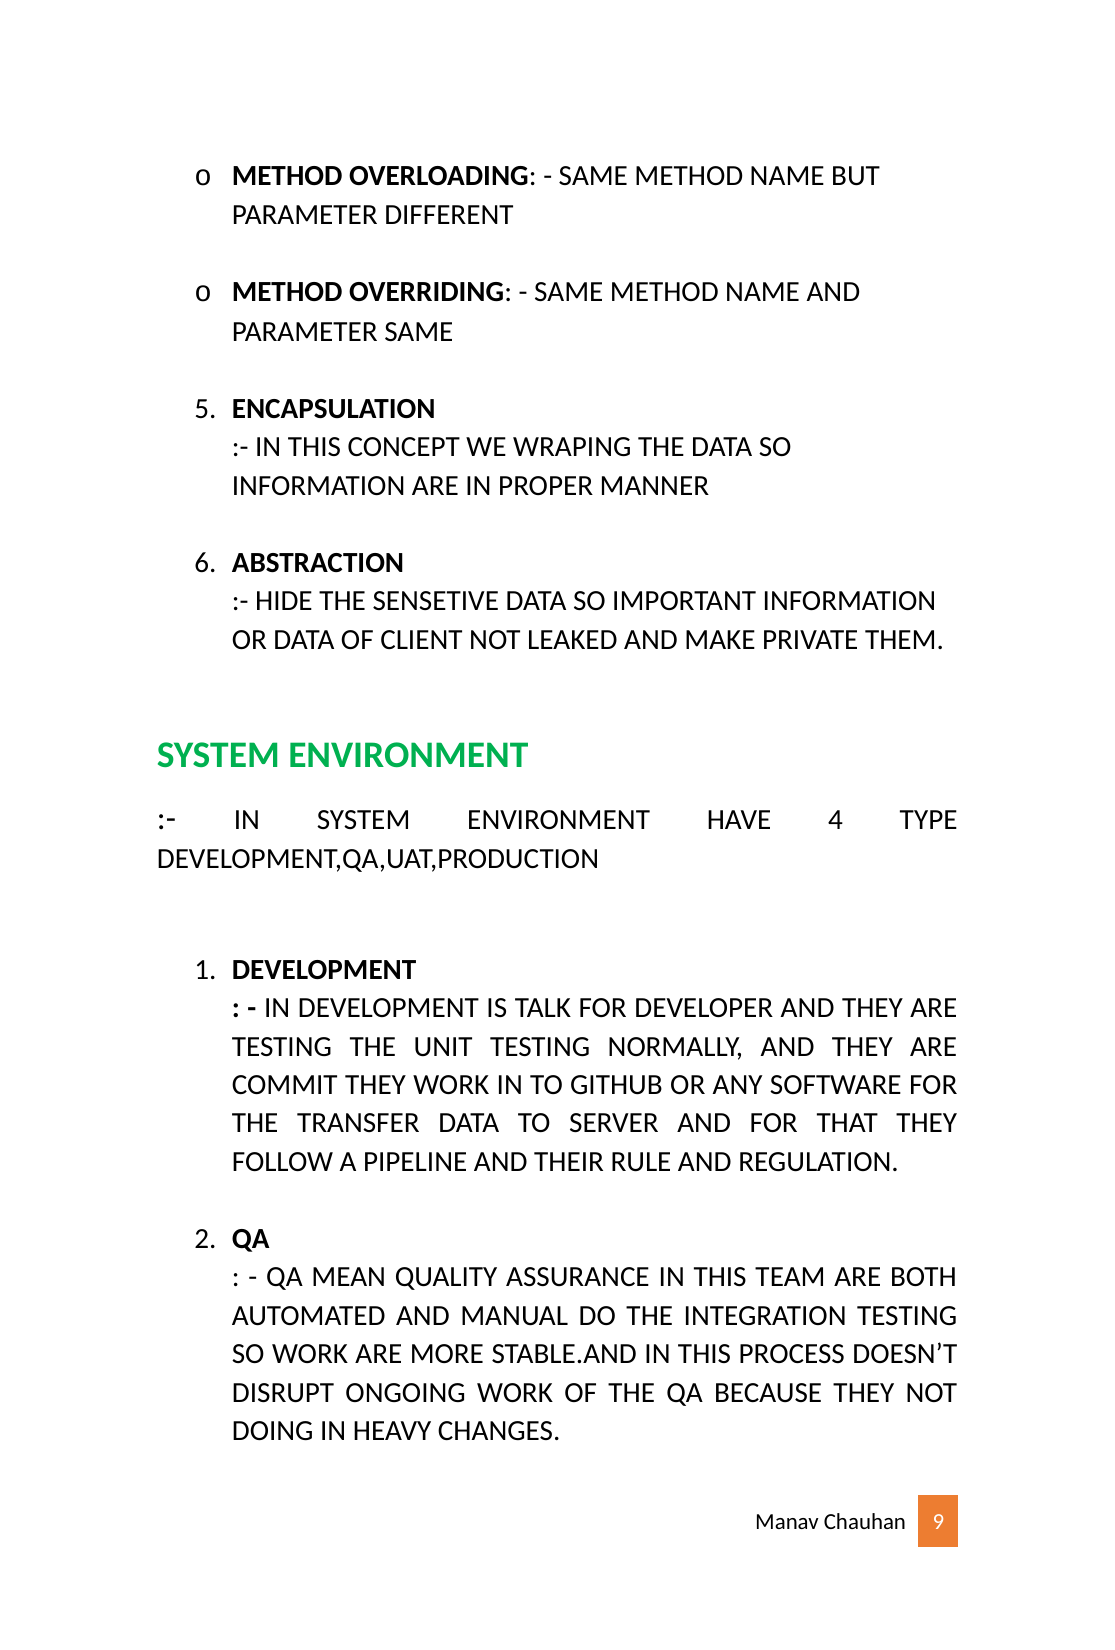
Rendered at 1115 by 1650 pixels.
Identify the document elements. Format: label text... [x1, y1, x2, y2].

list DEVELOPMENT [194, 951, 958, 986]
list METHOD OVERRIDING: - SAME METHOD NAME AND PARAMETER SAME [194, 273, 958, 349]
list :- IN THIS CONCEPT WE WRAPING THE DATA SO INFORMATION ARE IN PROPER MANNER [232, 428, 958, 503]
text SYSTEM ENVIRONMENT [157, 731, 958, 777]
list :- HIDE THE SENSETIVE DATA SO IMPORTANT INFORMATION OR DATA OF CLIENT NOT LEAKED AND MAKE PRIVATE THEM. [232, 582, 958, 656]
list : - IN DEVELOPMENT IS TALK FOR DEVELOPER AND THEY ARE TESTING THE UNIT TESTING NORMALLY, AND THEY ARE COMMIT THEY WORK IN TO GITHUB OR ANY SOFTWARE FOR THE TRANSFER DATA TO SERVER AND FOR THAT THEY FOLLOW A PIPELINE AND THEIR RULE AND REGULATION. [232, 989, 958, 1179]
list QA [194, 1220, 958, 1256]
text :- IN SYSTEM ENVIRONMENT HAVE 4 TYPE DEVELOPMENT,QA,UAT,PRODUCTION [157, 797, 958, 876]
list ENCAPSULATION [194, 390, 958, 426]
list ABSTRACTION [194, 544, 958, 579]
list : - QA MEAN QUALITY ASSURANCE IN THIS TEAM ARE BOTH AUTOMATED AND MANUAL DO THE INTEGRATION TESTING SO WORK ARE MORE STABLE.AND IN THIS PROCESS DOESN’T DISRUPT ONGOING WORK OF THE QA BECAUSE THEY NOT DOING IN HEAVY CHANGES. [232, 1258, 958, 1448]
list METHOD OVERLOADING: - SAME METHOD NAME BUT PARAMETER DIFFERENT [194, 157, 958, 232]
